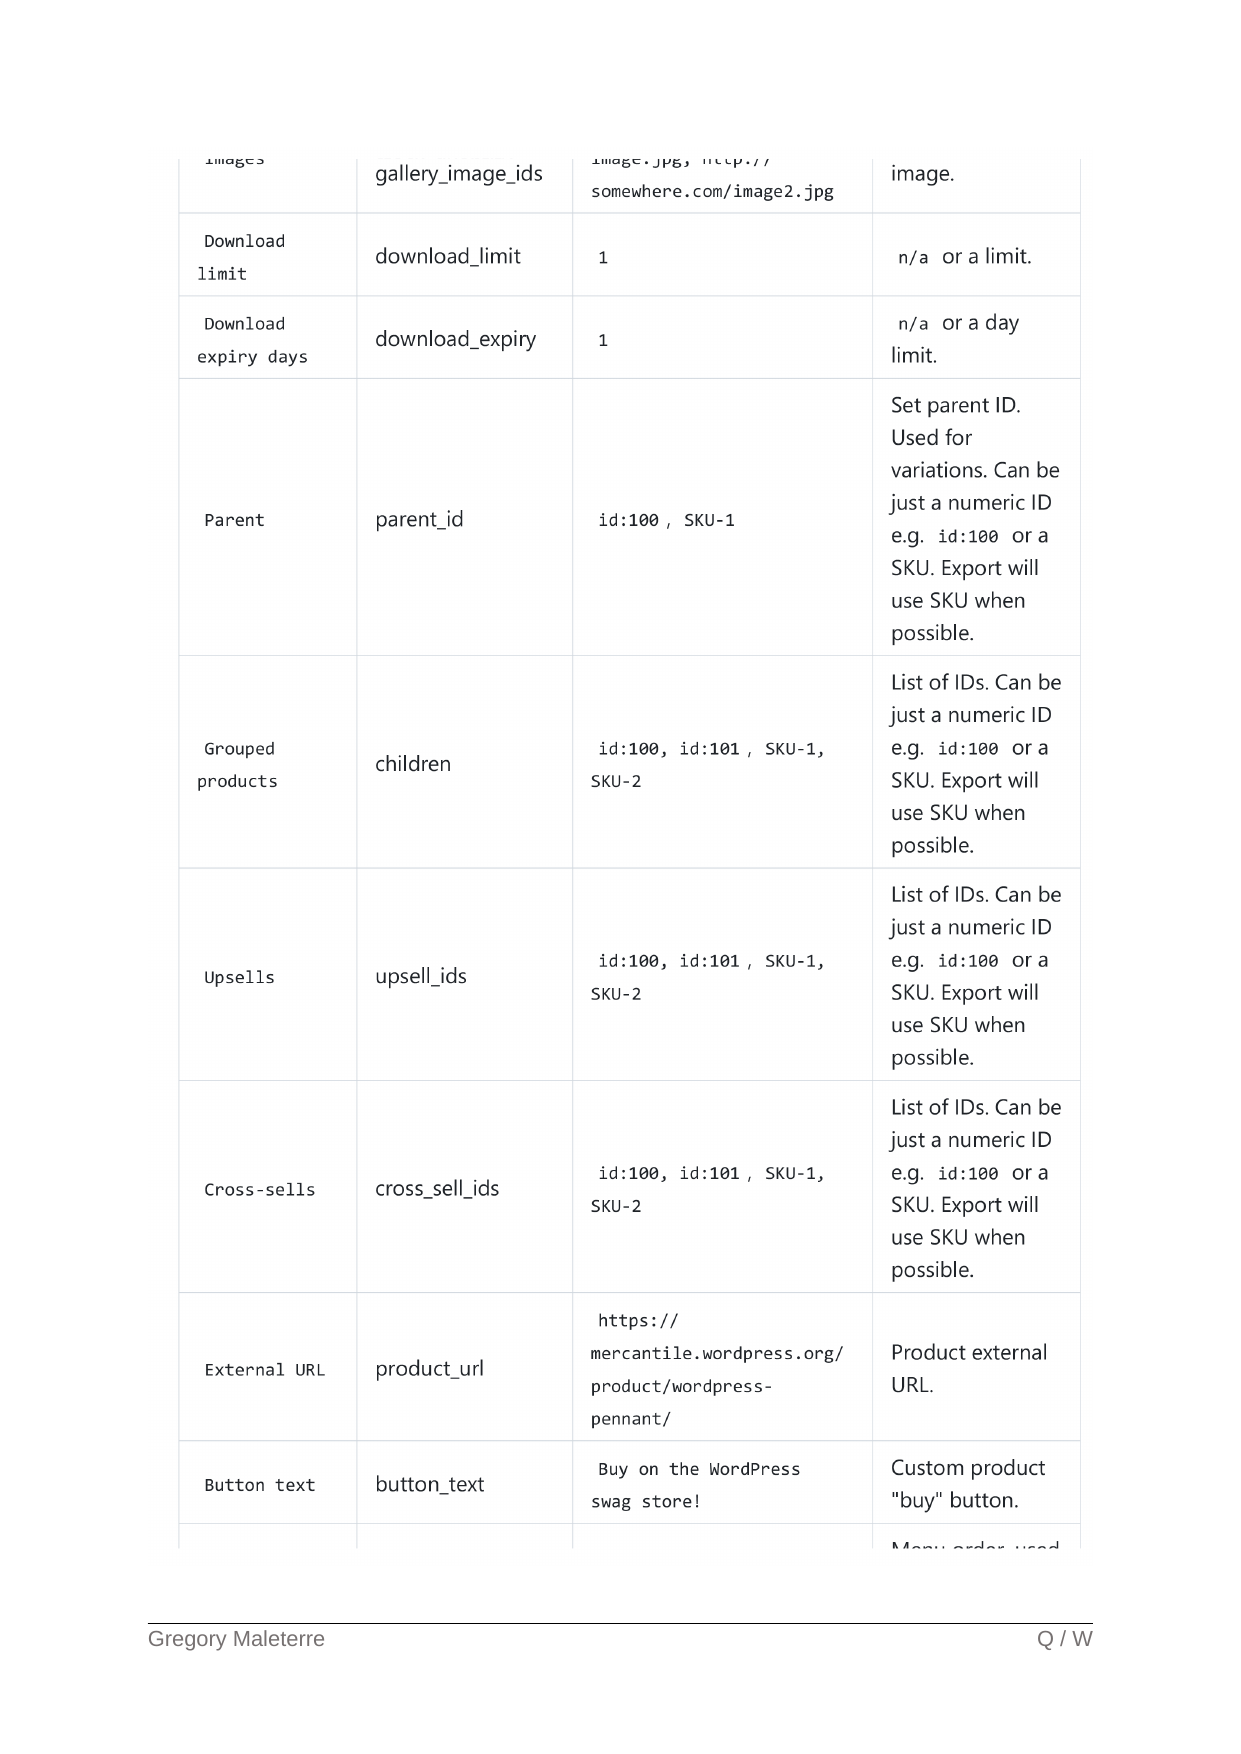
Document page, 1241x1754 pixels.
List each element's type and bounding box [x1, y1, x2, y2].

picture [147, 147, 1093, 1566]
